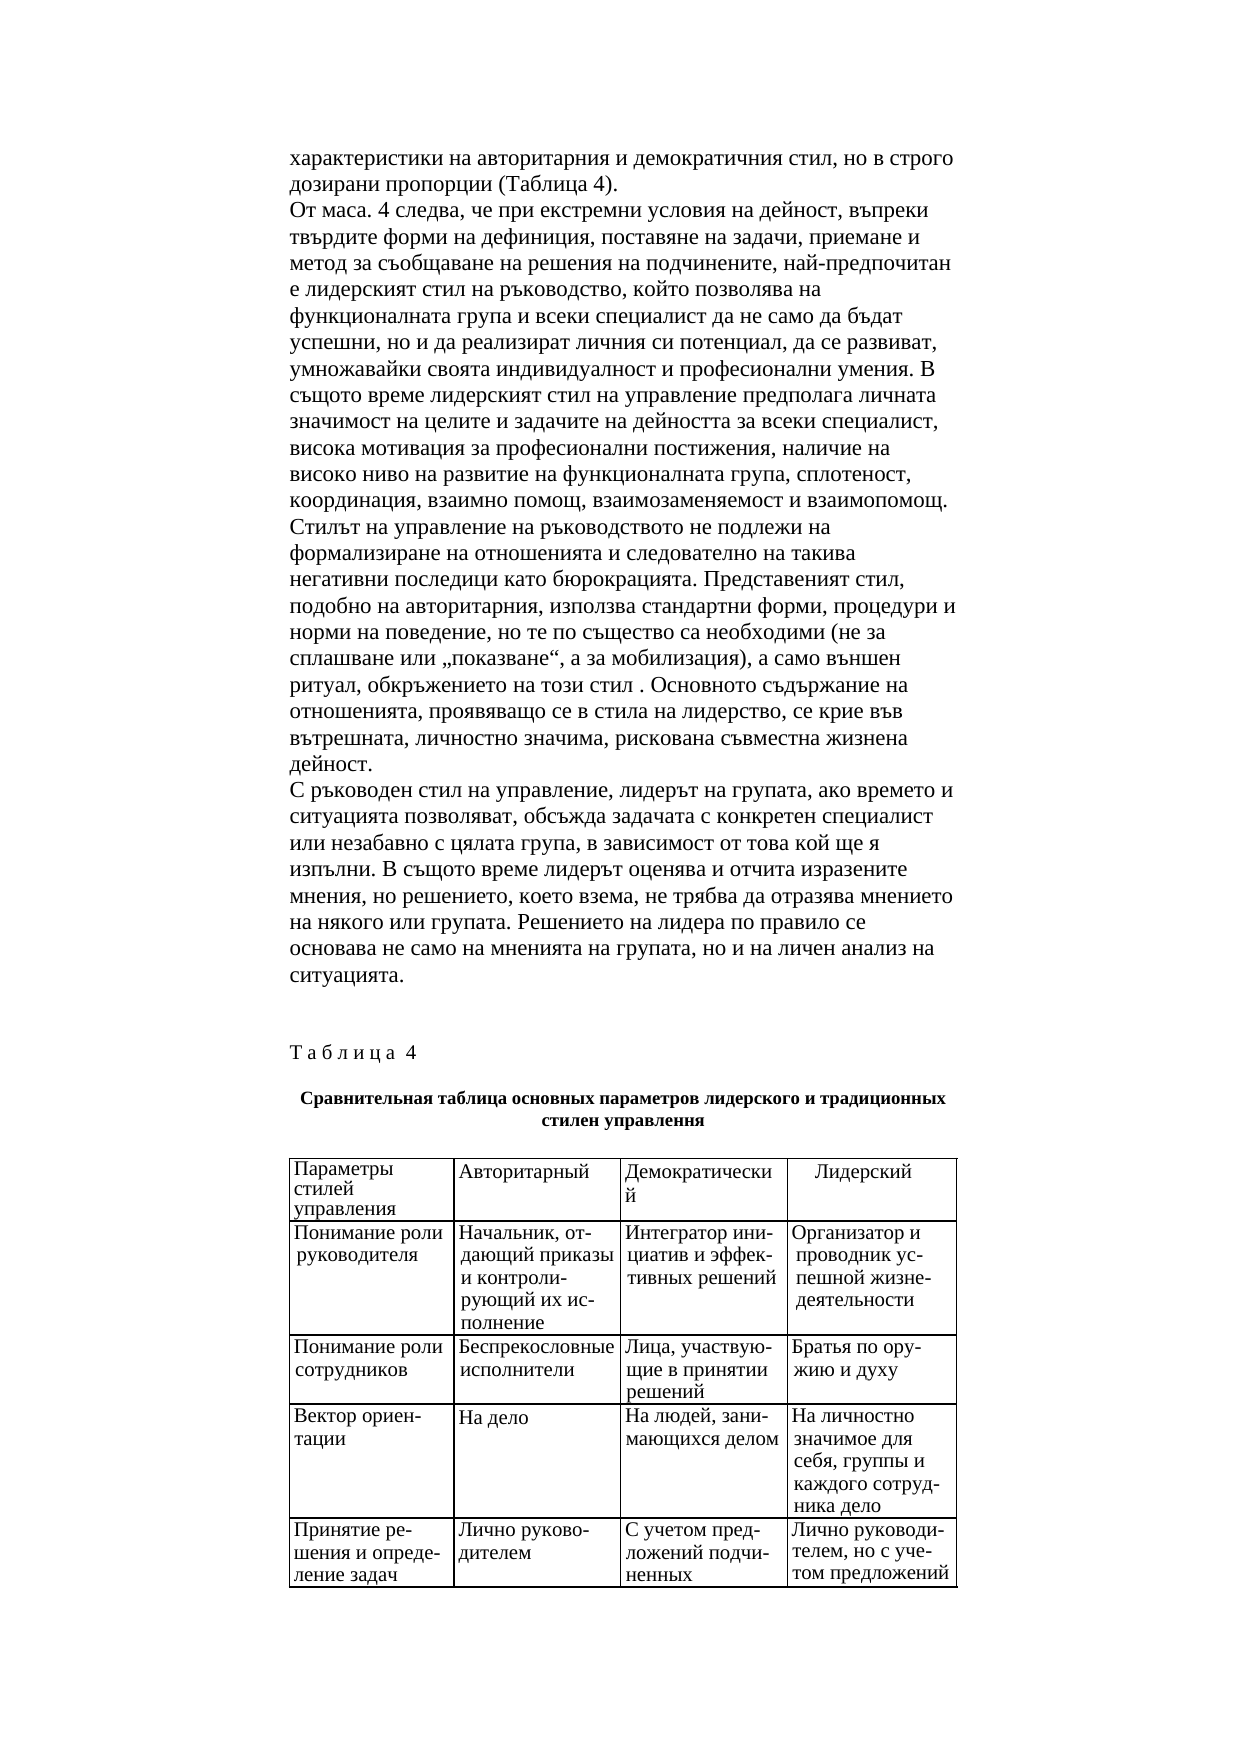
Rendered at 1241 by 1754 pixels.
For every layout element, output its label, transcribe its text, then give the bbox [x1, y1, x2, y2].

table_header Лидерский [788, 1159, 956, 1220]
table_cell Понимание роли руководителя [290, 1222, 453, 1334]
table_cell Братья по оружию и духу [788, 1336, 956, 1403]
text Таблица 4 [289, 1040, 957, 1064]
table_header Демократический [621, 1159, 787, 1220]
table_header Авторитарный [455, 1159, 620, 1220]
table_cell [621, 1519, 787, 1586]
text Стилът на управление на ръководството не подлежи на формализиране на отношенията и следователно на такива негативни последици като бюрокрацията. Представеният стил, подобно на авторитарния, използва стандартни форми, процедури и норми на поведение, но те по същество са необходими (не за сплашване или „показване“, а за мобилизация), а само външен ритуал, обкръжението на този стил . Основното съдържание на отношенията, проявяващо се в стила на лидерство, се крие във вътрешната, личностно значима, рискована съвместна жизнена дейност. [289, 513, 957, 776]
table_cell Интегратор инициатив и эффективных решений [621, 1222, 787, 1334]
table_cell Понимание роли сотрудников [290, 1336, 453, 1403]
text С ръководен стил на управление, лидерът на групата, ако времето и ситуацията позволяват, обсъжда задачата с конкретен специалист или незабавно с цялата група, в зависимост от това кой ще я изпълни. В същото време лидерът оценява и отчита изразените мнения, но решението, което взема, не трябва да отразява мнението на някого или групата. Решението на лидера по правило се основава не само на мненията на групата, но и на личен анализ на ситуацията. [289, 776, 957, 987]
table_cell Начальник, отдающий приказы и контролирующий их исполнение [455, 1222, 620, 1334]
table_cell Лица, участвующие в принятии решений [621, 1336, 787, 1403]
text От маса. 4 следва, че при екстремни условия на дейност, въпреки твърдите форми на дефиниция, поставяне на задачи, приемане и метод за съобщаване на решения на подчинените, най-предпочитан е лидерският стил на ръководство, който позволява на функционалната група и всеки специалист да не само да бъдат успешни, но и да реализират личния си потенциал, да се развиват, умножавайки своята индивидуалност и професионални умения. В същото време лидерският стил на управление предполага личната значимост на целите и задачите на дейността за всеки специалист, висока мотивация за професионални постижения, наличие на високо ниво на развитие на функционалната група, сплотеност, координация, взаимно помощ, взаимозаменяемост и взаимопомощ. [289, 196, 957, 513]
table_cell На дело [455, 1405, 620, 1517]
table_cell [290, 1519, 453, 1586]
table_cell На личностно значимое для себя, группы и каждого сотрудника дело [788, 1405, 956, 1517]
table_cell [788, 1519, 956, 1586]
table_cell Беспрекословные исполнители [455, 1336, 620, 1403]
table_cell Организатор и проводник успешной жизнедеятельности [788, 1222, 956, 1334]
table_cell На людей, занимающихся делом [621, 1405, 787, 1517]
table_header Параметры стилей управления [290, 1159, 453, 1220]
text Сравнительная таблица основных параметров лидерского и традиционных стилен управлення [289, 1086, 957, 1131]
table_cell Вектор ориентации [290, 1405, 453, 1517]
table_cell Лично руководителем [455, 1519, 620, 1586]
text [289, 144, 957, 196]
